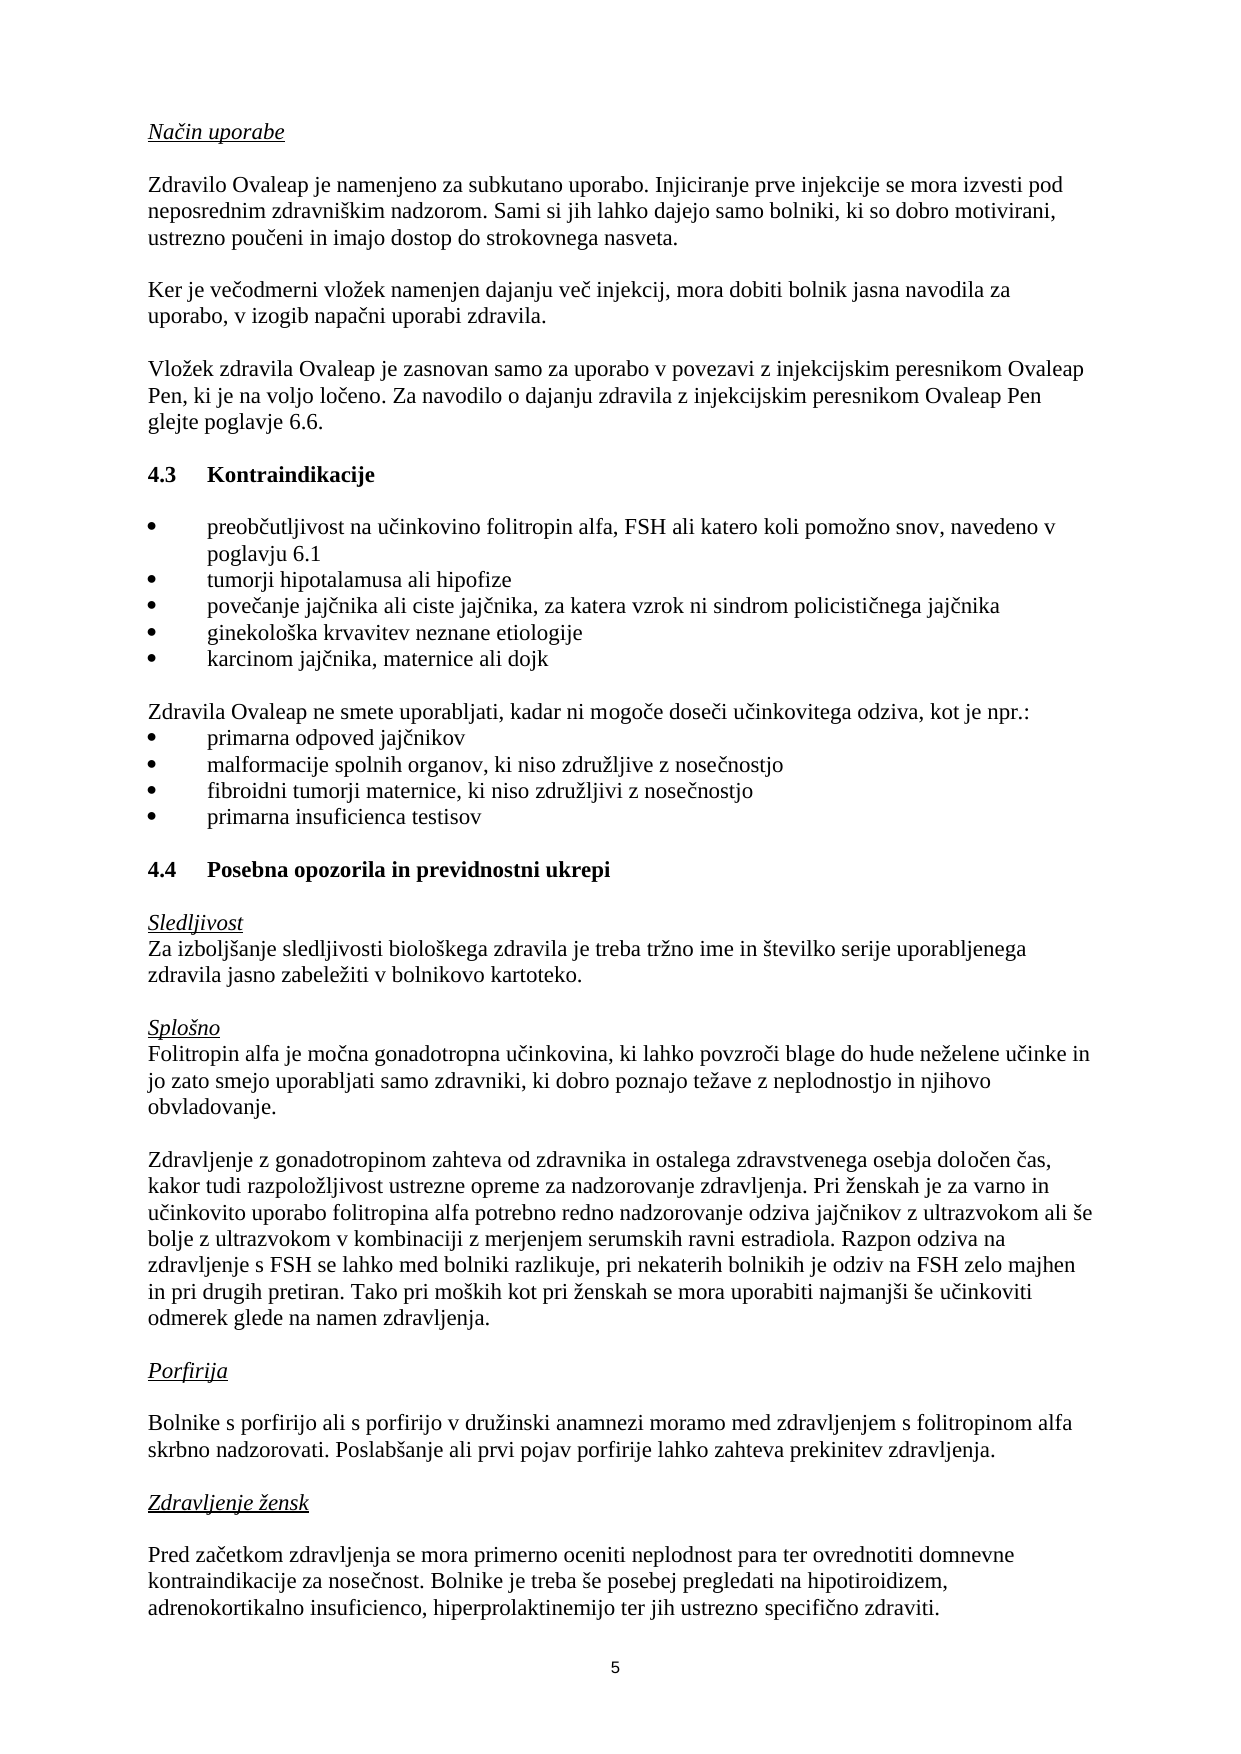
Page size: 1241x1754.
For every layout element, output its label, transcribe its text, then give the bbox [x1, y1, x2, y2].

list ginekološka krvavitev neznane etiologije [148, 619, 1092, 645]
text Pred začetkom zdravljenja se mora primerno oceniti neplodnost para ter ovrednotiti domnevne kontraindikacije za nosečnost. Bolnike je treba še posebej pregledati na hipotiroidizem, adrenokortikalno insuficienco, hiperprolaktinemijo ter jih ustrezno specifično zdraviti. [148, 1541, 1092, 1620]
text Zdravljenje žensk [148, 1488, 1092, 1515]
text Vložek zdravila Ovaleap je zasnovan samo za uporabo v povezavi z injekcijskim peresnikom Ovaleap Pen, ki je na voljo ločeno. Za navodilo o dajanju zdravila z injekcijskim peresnikom Ovaleap Pen glejte poglavje 6.6. [148, 355, 1092, 434]
text 4.3 Kontraindikacije [148, 461, 1092, 487]
list malformacije spolnih organov, ki niso združljive z nosečnostjo [148, 751, 1092, 777]
text Zdravljenje z gonadotropinom zahteva od zdravnika in ostalega zdravstvenega osebja določen čas, kakor tudi razpoložljivost ustrezne opreme za nadzorovanje zdravljenja. Pri ženskah je za varno in učinkovito uporabo folitropina alfa potrebno redno nadzorovanje odziva jajčnikov z ultrazvokom ali še bolje z ultrazvokom v kombinaciji z merjenjem serumskih ravni estradiola. Razpon odziva na zdravljenje s FSH se lahko med bolniki razlikuje, pri nekaterih bolnikih je odziv na FSH zelo majhen in pri drugih pretiran. Tako pri moških kot pri ženskah se mora uporabiti najmanjši še učinkoviti odmerek glede na namen zdravljenja. [148, 1146, 1092, 1330]
text Način uporabe [148, 118, 1092, 144]
text Sledljivost [148, 909, 1092, 935]
list karcinom jajčnika, maternice ali dojk [148, 645, 1092, 672]
text Zdravila Ovaleap ne smete uporabljati, kadar ni mogoče doseči učinkovitega odziva, kot je npr.: [148, 698, 1092, 724]
text Splošno [148, 1014, 1092, 1041]
list povečanje jajčnika ali ciste jajčnika, za katera vzrok ni sindrom policističnega jajčnika [148, 592, 1092, 619]
text Za izboljšanje sledljivosti biološkega zdravila je treba tržno ime in številko serije uporabljenega zdravila jasno zabeležiti v bolnikovo kartoteko. [148, 935, 1092, 988]
list primarna insuficienca testisov [148, 803, 1092, 830]
list fibroidni tumorji maternice, ki niso združljivi z nosečnostjo [148, 777, 1092, 803]
text Folitropin alfa je močna gonadotropna učinkovina, ki lahko povzroči blage do hude neželene učinke in jo zato smejo uporabljati samo zdravniki, ki dobro poznajo težave z neplodnostjo in njihovo obvladovanje. [148, 1041, 1092, 1119]
text Ker je večodmerni vložek namenjen dajanju več injekcij, mora dobiti bolnik jasna navodila za uporabo, v izogib napačni uporabi zdravila. [148, 276, 1092, 329]
list preobčutljivost na učinkovino folitropin alfa, FSH ali katero koli pomožno snov, navedeno v poglavju 6.1 [148, 513, 1092, 566]
text 4.4 Posebna opozorila in previdnostni ukrepi [148, 856, 1092, 882]
list primarna odpoved jajčnikov [148, 724, 1092, 751]
text Bolnike s porfirijo ali s porfirijo v družinski anamnezi moramo med zdravljenjem s folitropinom alfa skrbno nadzorovati. Poslabšanje ali prvi pojav porfirije lahko zahteva prekinitev zdravljenja. [148, 1409, 1092, 1462]
list tumorji hipotalamusa ali hipofize [148, 566, 1092, 592]
text Zdravilo Ovaleap je namenjeno za subkutano uporabo. Injiciranje prve injekcije se mora izvesti pod neposrednim zdravniškim nadzorom. Sami si jih lahko dajejo samo bolniki, ki so dobro motivirani, ustrezno poučeni in imajo dostop do strokovnega nasveta. [148, 171, 1092, 250]
text Porfirija [148, 1357, 1092, 1383]
